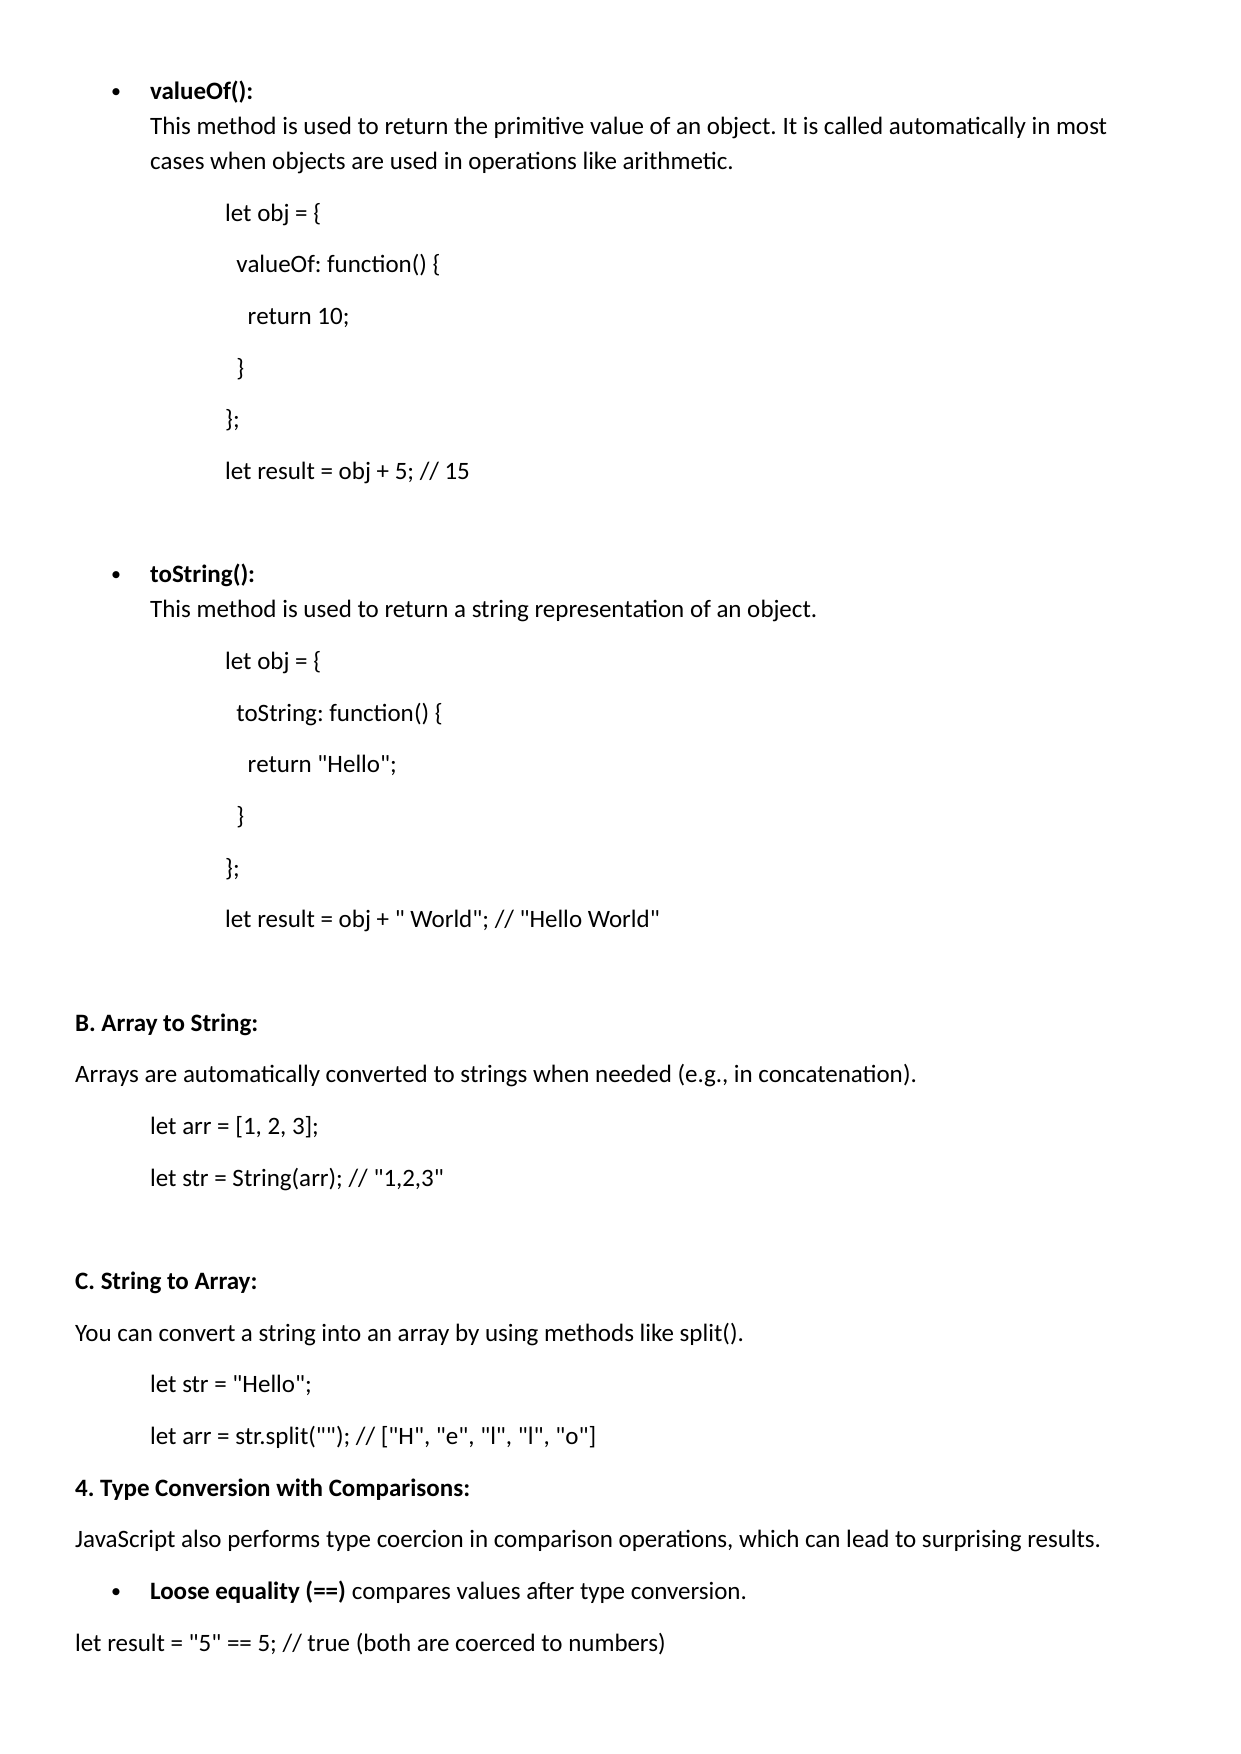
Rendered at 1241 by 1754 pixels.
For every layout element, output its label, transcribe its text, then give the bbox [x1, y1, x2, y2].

text let arr = str.split(""); // ["H", "e", "l", "l", "o"] [150, 1420, 1165, 1451]
text let result = obj + " World"; // "Hello World" [225, 903, 1165, 934]
text let obj = { [225, 197, 1165, 227]
text let result = "5" == 5; // true (both are coerced to numbers) [75, 1627, 1165, 1657]
text You can convert a string into an array by using methods like split(). [75, 1317, 1165, 1347]
text Arrays are automatically converted to strings when needed (e.g., in concatenation). [75, 1058, 1165, 1089]
text let str = "Hello"; [150, 1368, 1165, 1399]
text } [225, 352, 1165, 382]
text B. Array to String: [75, 1007, 1165, 1037]
text JavaScript also performs type coercion in comparison operations, which can lead to surprising results. [75, 1523, 1165, 1554]
text }; [225, 852, 1165, 882]
text valueOf: function() { [225, 248, 1165, 279]
text let result = obj + 5; // 15 [225, 455, 1165, 486]
text }; [225, 403, 1165, 434]
text } [225, 800, 1165, 831]
text toString: function() { [225, 697, 1165, 727]
list toString(): This method is used to return a string representation of an object. [112, 558, 1165, 624]
list Loose equality (==) compares values after type conversion. [112, 1575, 1165, 1606]
text 4. Type Conversion with Comparisons: [75, 1472, 1165, 1502]
list valueOf(): This method is used to return the primitive value of an object. It is called automatically in most cases when objects are used in operations like arithmetic. [112, 75, 1165, 176]
text let obj = { [225, 645, 1165, 676]
text C. String to Array: [75, 1265, 1165, 1296]
text let arr = [1, 2, 3]; [150, 1110, 1165, 1141]
text return 10; [225, 300, 1165, 331]
text let str = String(arr); // "1,2,3" [150, 1162, 1165, 1192]
text return "Hello"; [225, 748, 1165, 779]
